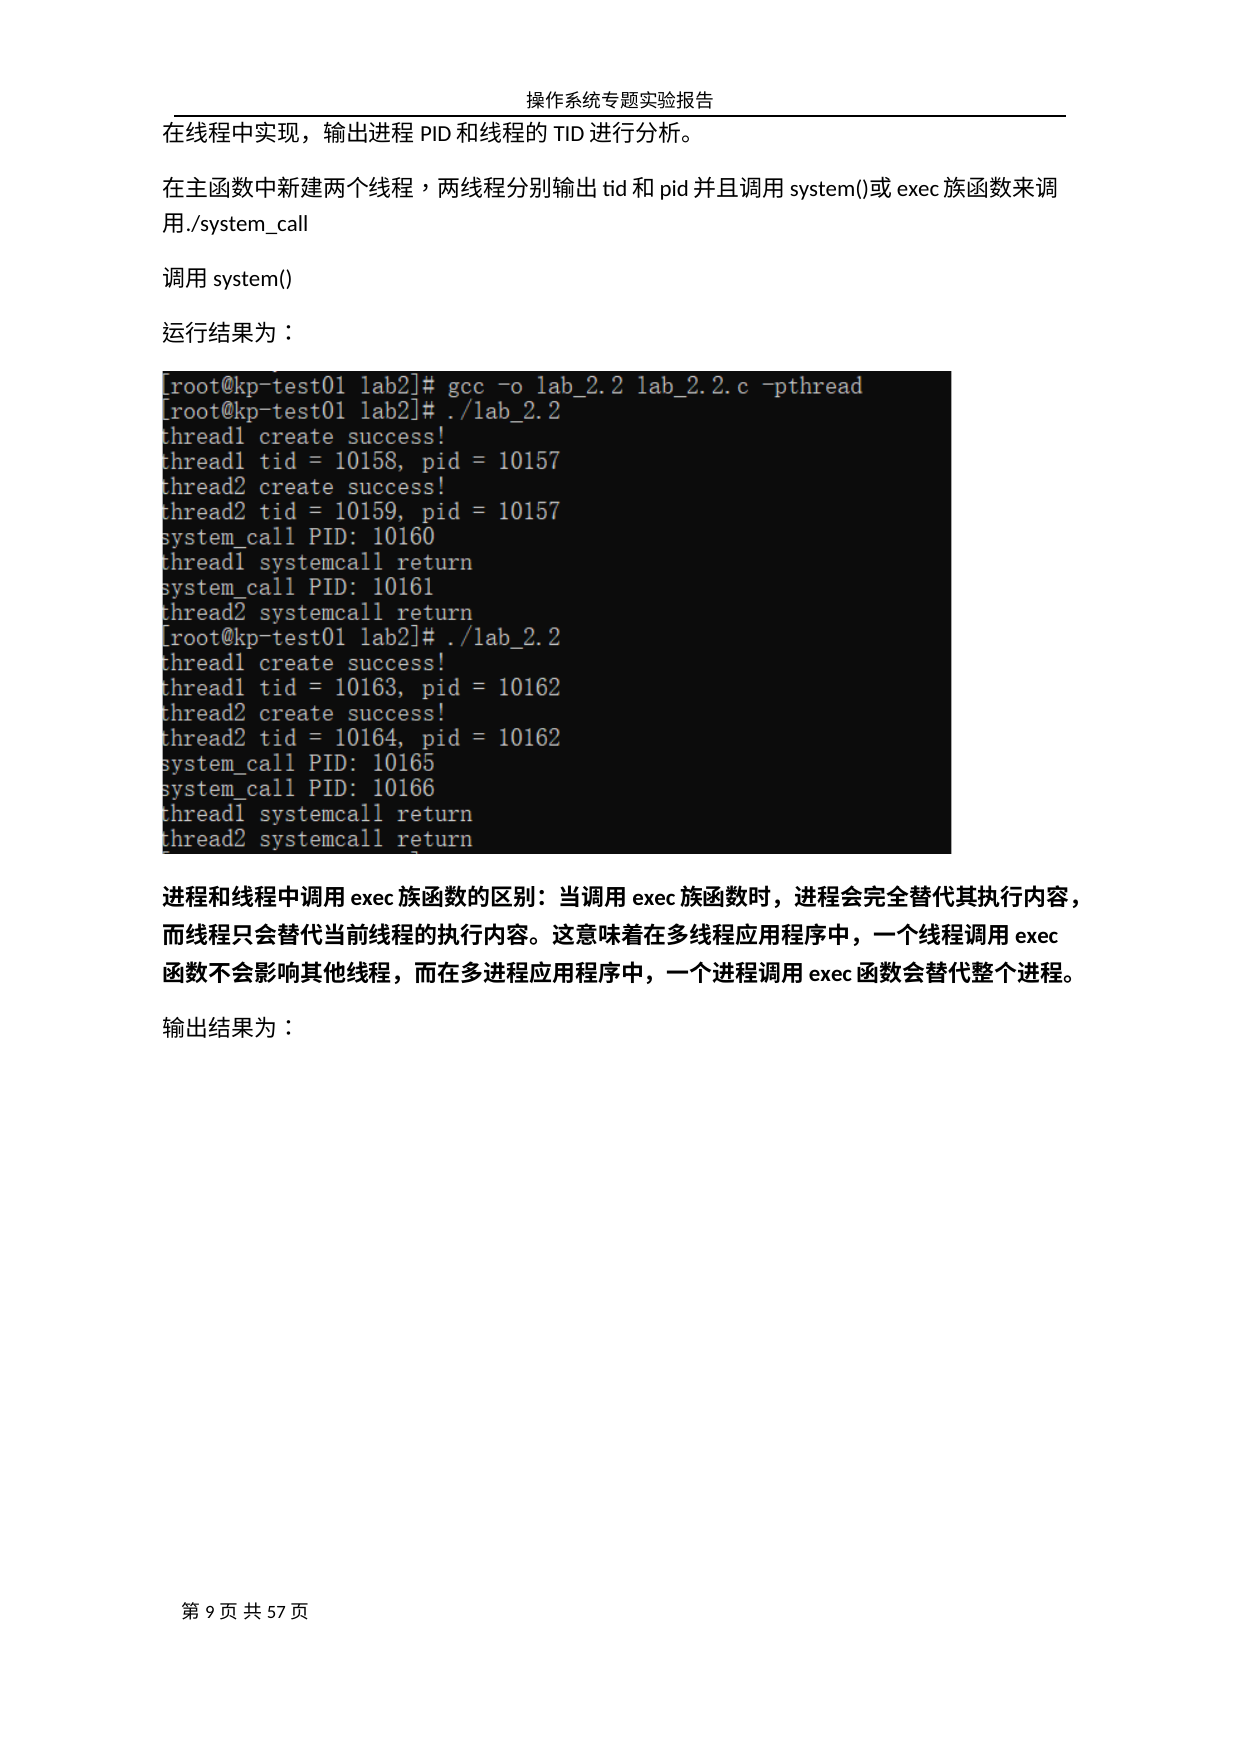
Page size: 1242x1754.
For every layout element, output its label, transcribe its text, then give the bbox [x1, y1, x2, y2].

text 进程和线程中调用exec族函数的区别：当调用exec族函数时，进程会完全替代其执行内容，而线程只会替代当前线程的执行内容。这意味着在多线程应用程序中，一个线程调用exec函数不会影响其他线程，而在多进程应用程序中，一个进程调用exec函数会替代整个进程。 [162, 879, 1079, 988]
text 输出结果为： [162, 1012, 1079, 1043]
picture [162, 371, 952, 854]
text 运行结果为： [162, 317, 1079, 348]
text 调用system() [162, 262, 1079, 293]
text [162, 114, 1079, 148]
text 在主函数中新建两个线程，两线程分别输出tid和pid并且调用system()或exec族函数来调用./system_call [162, 171, 1079, 239]
